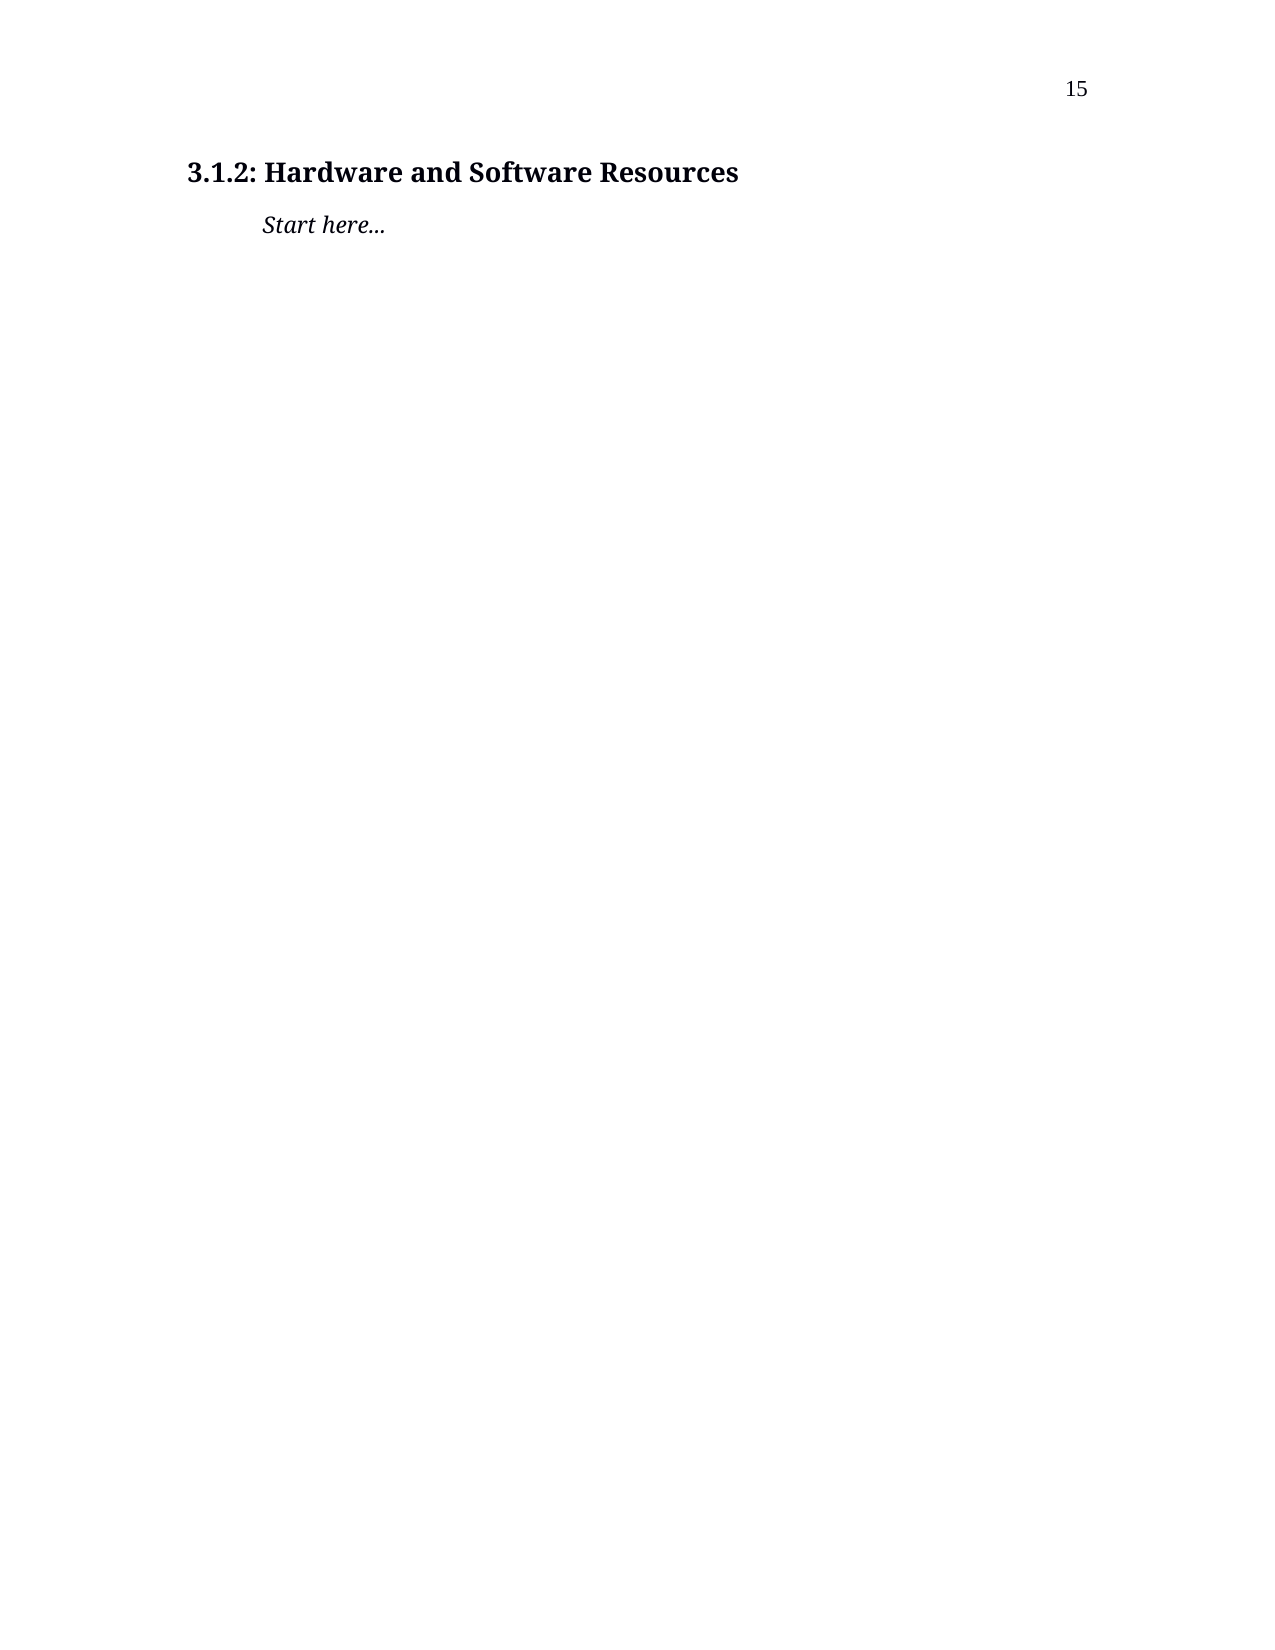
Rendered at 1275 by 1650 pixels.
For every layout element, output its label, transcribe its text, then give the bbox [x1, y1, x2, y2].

subtitle 3.1.2: Hardware and Software Resources [187, 154, 1087, 191]
text Start here... [187, 209, 1087, 241]
